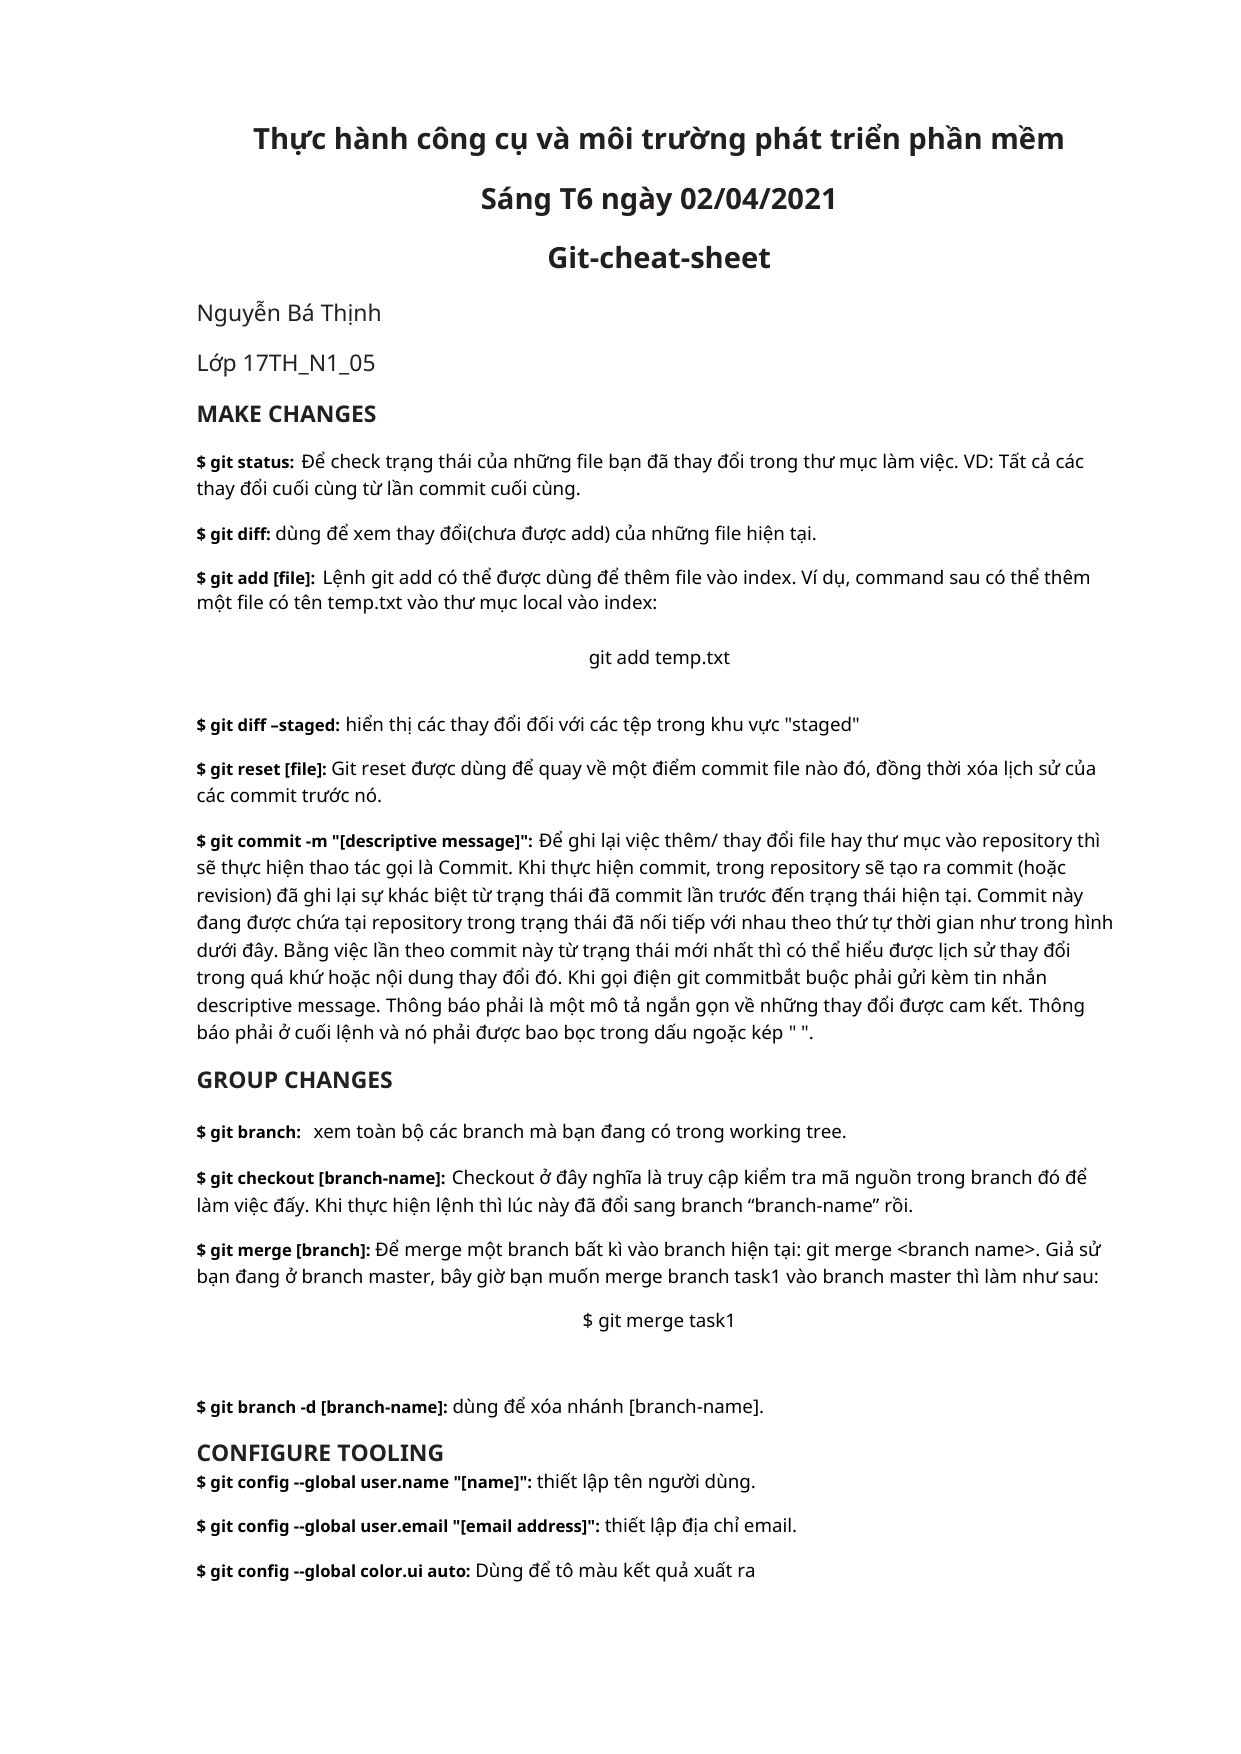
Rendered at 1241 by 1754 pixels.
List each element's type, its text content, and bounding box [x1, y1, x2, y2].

text git add temp.txt [196, 644, 1122, 670]
text $ git reset [file]: Git reset được dùng để quay về một điểm commit file nào đó, đồng thời xóa lịch sử của các commit trước nó. [196, 755, 1122, 808]
text $ git diff –staged: hiển thị các thay đổi đối với các tệp trong khu vực "staged" [196, 711, 1122, 736]
text $ git branch: xem toàn bộ các branch mà bạn đang có trong working tree. [313, 1114, 1122, 1145]
text $ git diff: dùng để xem thay đổi(chưa được add) của những file hiện tại. [196, 520, 1122, 545]
text Git-cheat-sheet [196, 237, 1122, 277]
text $ git commit -m "[descriptive message]": Để ghi lại việc thêm/ thay đổi file hay thư mục vào repository thì sẽ thực hiện thao tác gọi là Commit. Khi thực hiện commit, trong repository sẽ tạo ra commit (hoặc revision) đã ghi lại sự khác biệt từ trạng thái đã commit lần trước đến trạng thái hiện tại. Commit này đang được chứa tại repository trong trạng thái đã nối tiếp với nhau theo thứ tự thời gian như trong hình dưới đây. Bằng việc lần theo commit này từ trạng thái mới nhất thì có thể hiểu được lịch sử thay đổi trong quá khứ hoặc nội dung thay đổi đó. Khi gọi điện git commitbắt buộc phải gửi kèm tin nhắn descriptive message. Thông báo phải là một mô tả ngắn gọn về những thay đổi được cam kết. Thông báo phải ở cuối lệnh và nó phải được bao bọc trong dấu ngoặc kép " ". [196, 827, 1122, 1045]
text Thực hành công cụ và môi trường phát triển phần mềm [196, 118, 1122, 158]
text $ git checkout [branch-name]: Checkout ở đây nghĩa là truy cập kiểm tra mã nguồn trong branch đó để làm việc đấy. Khi thực hiện lệnh thì lúc này đã đổi sang branch “branch-name” rồi. [196, 1164, 1122, 1217]
text CONFIGURE TOOLING [196, 1437, 1122, 1468]
text $ git merge task1 [196, 1308, 1122, 1333]
text $ git config --global color.ui auto: Dùng để tô màu kết quả xuất ra [196, 1557, 1122, 1582]
text Lớp 17TH_N1_05 [196, 347, 1122, 379]
text MAKE CHANGES [196, 398, 1122, 429]
text $ git config --global user.name "[name]": thiết lập tên người dùng. [196, 1468, 1122, 1494]
text Sáng T6 ngày 02/04/2021 [196, 178, 1122, 218]
text $ git status: Để check trạng thái của những file bạn đã thay đổi trong thư mục làm việc. VD: Tất cả các thay đổi cuối cùng từ lần commit cuối cùng. [196, 448, 1122, 501]
text $ git merge [branch]: Để merge một branch bất kì vào branch hiện tại: git merge <branch name>. Giả sử bạn đang ở branch master, bây giờ bạn muốn merge branch task1 vào branch master thì làm như sau: [196, 1236, 1122, 1289]
text GROUP CHANGES [196, 1064, 1122, 1095]
text $ git config --global user.email "[email address]": thiết lập địa chỉ email. [196, 1513, 1122, 1538]
text $ git add [file]: Lệnh git add có thể được dùng để thêm file vào index. Ví dụ, command sau có thể thêm một file có tên temp.txt vào thư mục local vào index: [196, 564, 1122, 615]
text $ git branch -d [branch-name]: dùng để xóa nhánh [branch-name]. [196, 1393, 1122, 1419]
text Nguyễn Bá Thịnh [196, 297, 1122, 328]
